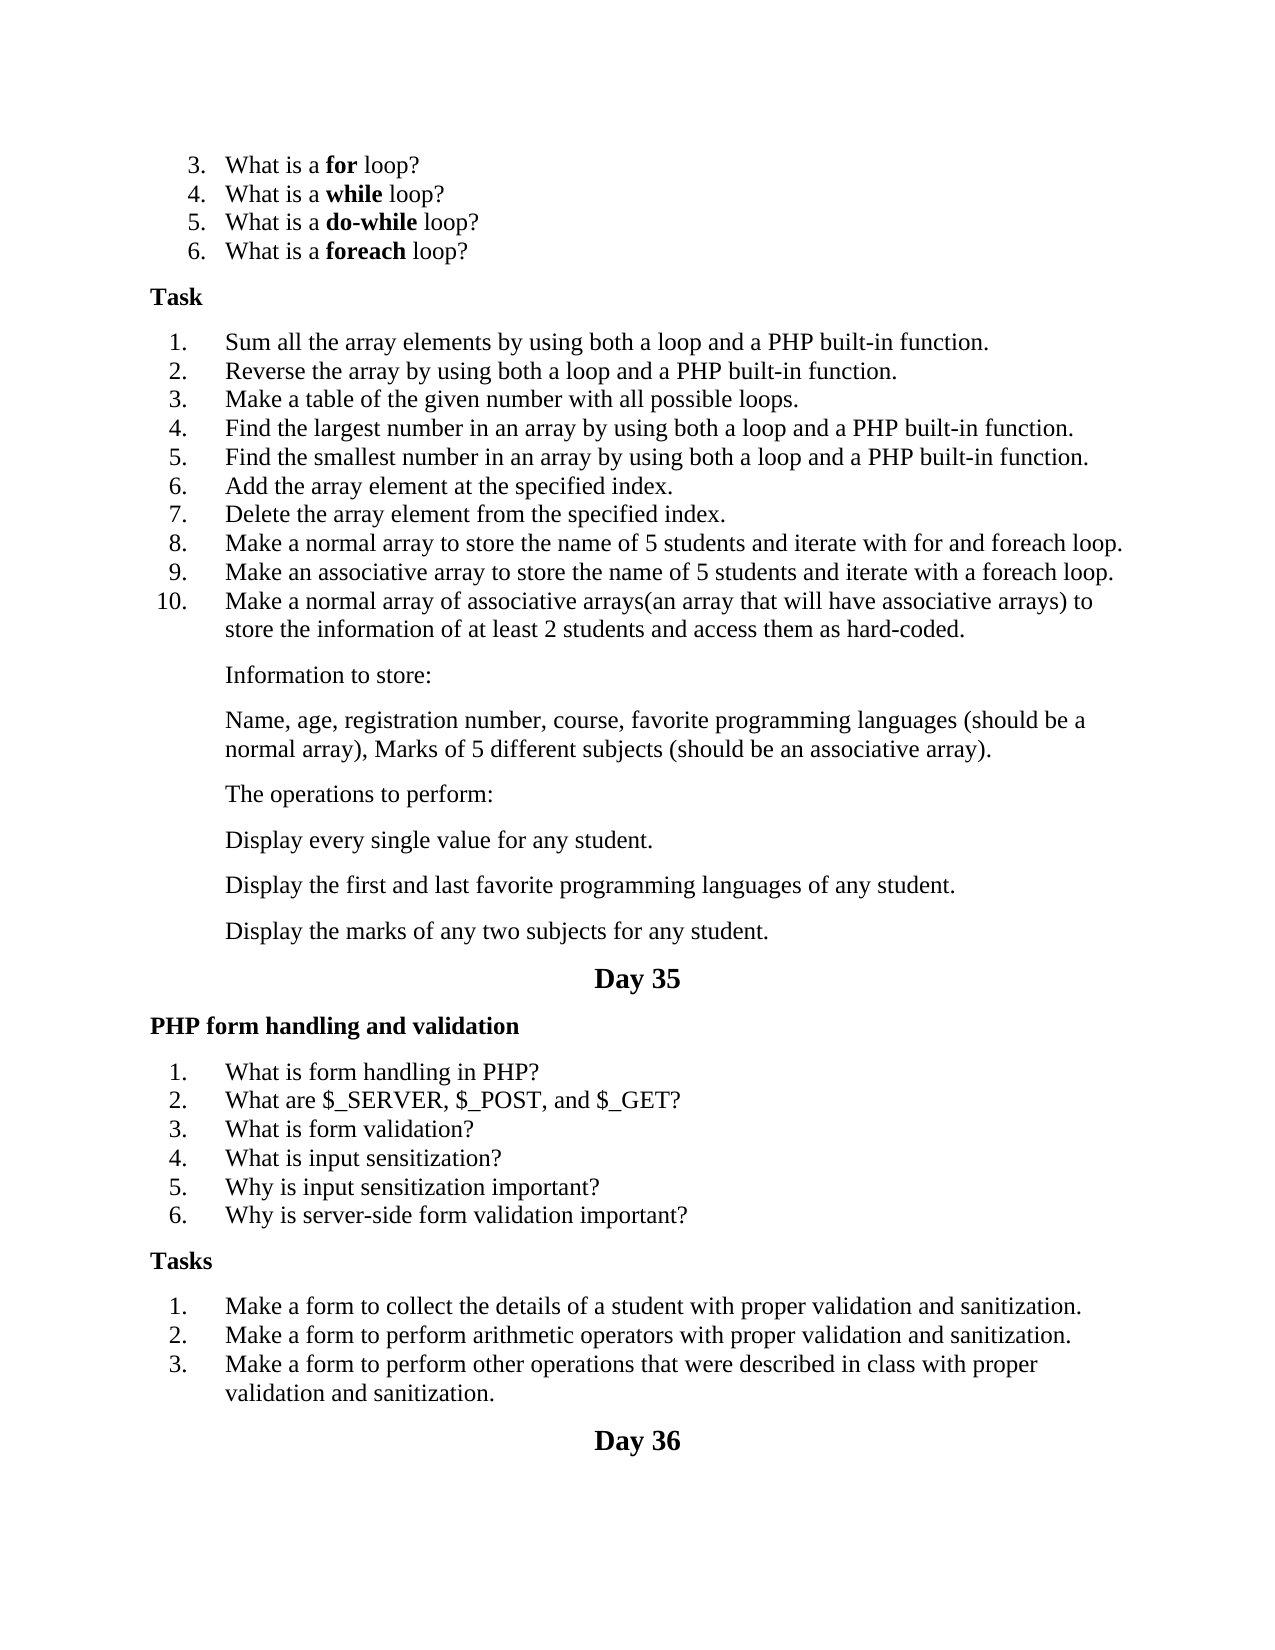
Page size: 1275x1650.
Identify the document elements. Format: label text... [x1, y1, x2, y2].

text Name, age, registration number, course, favorite programming languages (should be a normal array), Marks of 5 different subjects (should be an associative array). [225, 705, 1125, 763]
list Why is input sensitization important? [187, 1172, 1125, 1201]
list What is a foreach loop? [187, 236, 1125, 265]
text The operations to perform: [150, 779, 1125, 808]
list What is a do-while loop? [187, 207, 1125, 236]
list Make a form to perform other operations that were described in class with proper validation and sanitization. [187, 1349, 1125, 1406]
text Tasks [150, 1246, 1125, 1275]
list What is a for loop? [187, 150, 1125, 179]
list Find the largest number in an array by using both a loop and a PHP built-in function. [187, 413, 1125, 442]
list Make a normal array to store the name of 5 students and iterate with for and foreach loop. [187, 528, 1125, 557]
list Sum all the array elements by using both a loop and a PHP built-in function. [187, 327, 1125, 356]
text Information to store: [150, 660, 1125, 689]
list Make a form to collect the details of a student with proper validation and sanitization. [187, 1291, 1125, 1320]
text Day 36 [150, 1423, 1125, 1457]
text PHP form handling and validation [150, 1011, 1125, 1040]
list Why is server-side form validation important? [187, 1201, 1125, 1229]
list What is a while loop? [187, 179, 1125, 207]
list Reverse the array by using both a loop and a PHP built-in function. [187, 356, 1125, 384]
text Display the marks of any two subjects for any student. [150, 916, 1125, 944]
text Display every single value for any student. [150, 825, 1125, 854]
text Task [150, 282, 1125, 310]
list Find the smallest number in an array by using both a loop and a PHP built-in function. [187, 442, 1125, 471]
text Day 35 [150, 961, 1125, 995]
list What is form handling in PHP? [187, 1057, 1125, 1086]
list Make a table of the given number with all possible loops. [187, 384, 1125, 413]
list Make an associative array to store the name of 5 students and iterate with a foreach loop. [187, 557, 1125, 586]
text Display the first and last favorite programming languages of any student. [150, 870, 1125, 899]
list Delete the array element from the specified index. [187, 499, 1125, 528]
list What is form validation? [187, 1114, 1125, 1143]
list Make a form to perform arithmetic operators with proper validation and sanitization. [187, 1320, 1125, 1349]
list Make a normal array of associative arrays(an array that will have associative arrays) to store the information of at least 2 students and access them as hard-coded. [187, 586, 1125, 643]
list Add the array element at the specified index. [187, 471, 1125, 499]
list What are $_SERVER, $_POST, and $_GET? [187, 1086, 1125, 1114]
list What is input sensitization? [187, 1143, 1125, 1172]
